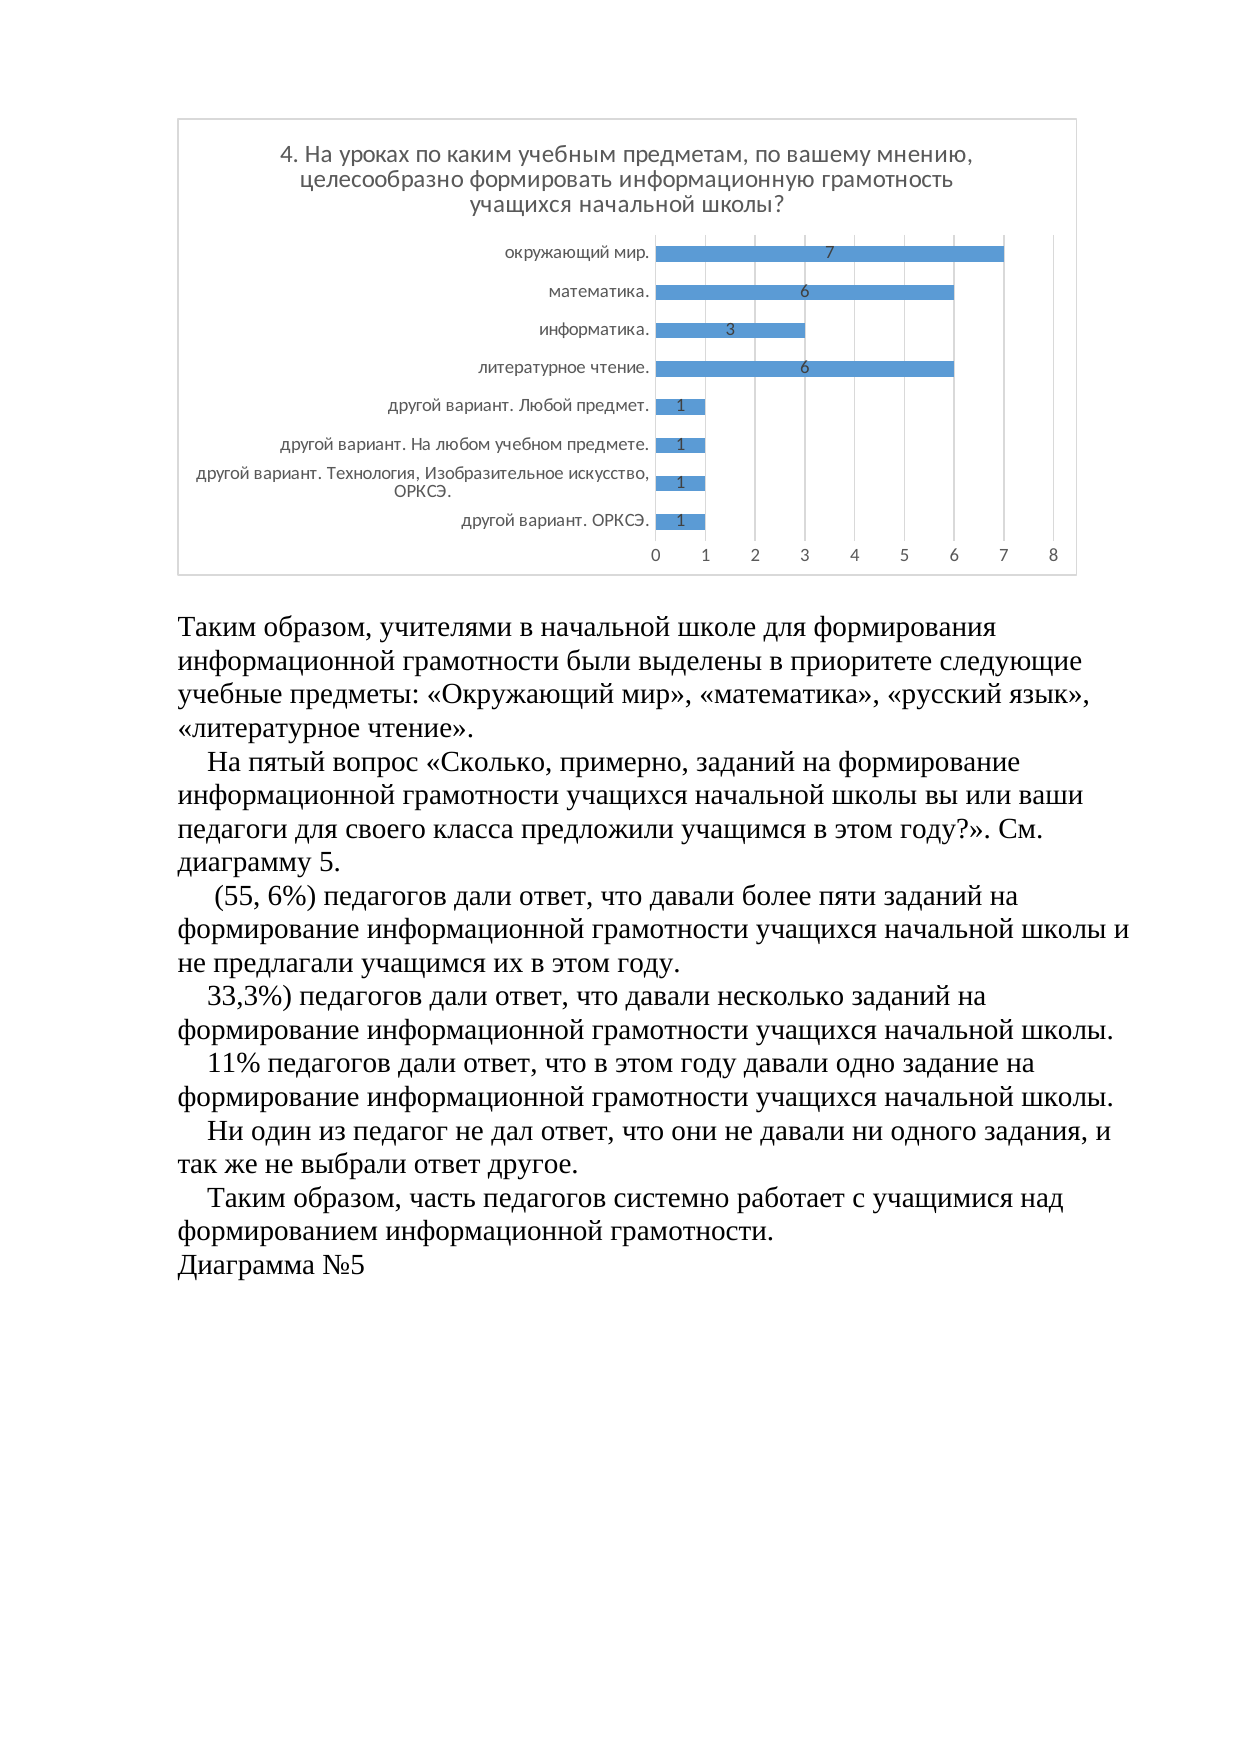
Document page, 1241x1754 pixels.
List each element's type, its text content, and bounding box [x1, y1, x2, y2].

text Диаграмма №5 [177, 1247, 1152, 1280]
text На пятый вопрос «Сколько, примерно, заданий на формирование информационной грамотности учащихся начальной школы вы или ваши педагоги для своего класса предложили учащимся в этом году?». См. диаграмму 5. [177, 744, 1152, 878]
text 11% педагогов дали ответ, что в этом году давали одно задание на формирование информационной грамотности учащихся начальной школы. [177, 1046, 1152, 1113]
text (55, 6%) педагогов дали ответ, что давали более пяти заданий на формирование информационной грамотности учащихся начальной школы и не предлагали учащимся их в этом году. [177, 878, 1152, 978]
text Таким образом, учителями в начальной школе для формирования информационной грамотности были выделены в приоритете следующие учебные предметы: «Окружающий мир», «математика», «русский язык», «литературное чтение». [177, 609, 1152, 744]
text Таким образом, часть педагогов системно работает с учащимися над формированием информационной грамотности. [177, 1180, 1152, 1247]
text Ни один из педагог не дал ответ, что они не давали ни одного задания, и так же не выбрали ответ другое. [177, 1113, 1152, 1180]
text 33,3%) педагогов дали ответ, что давали несколько заданий на формирование информационной грамотности учащихся начальной школы. [177, 978, 1152, 1046]
